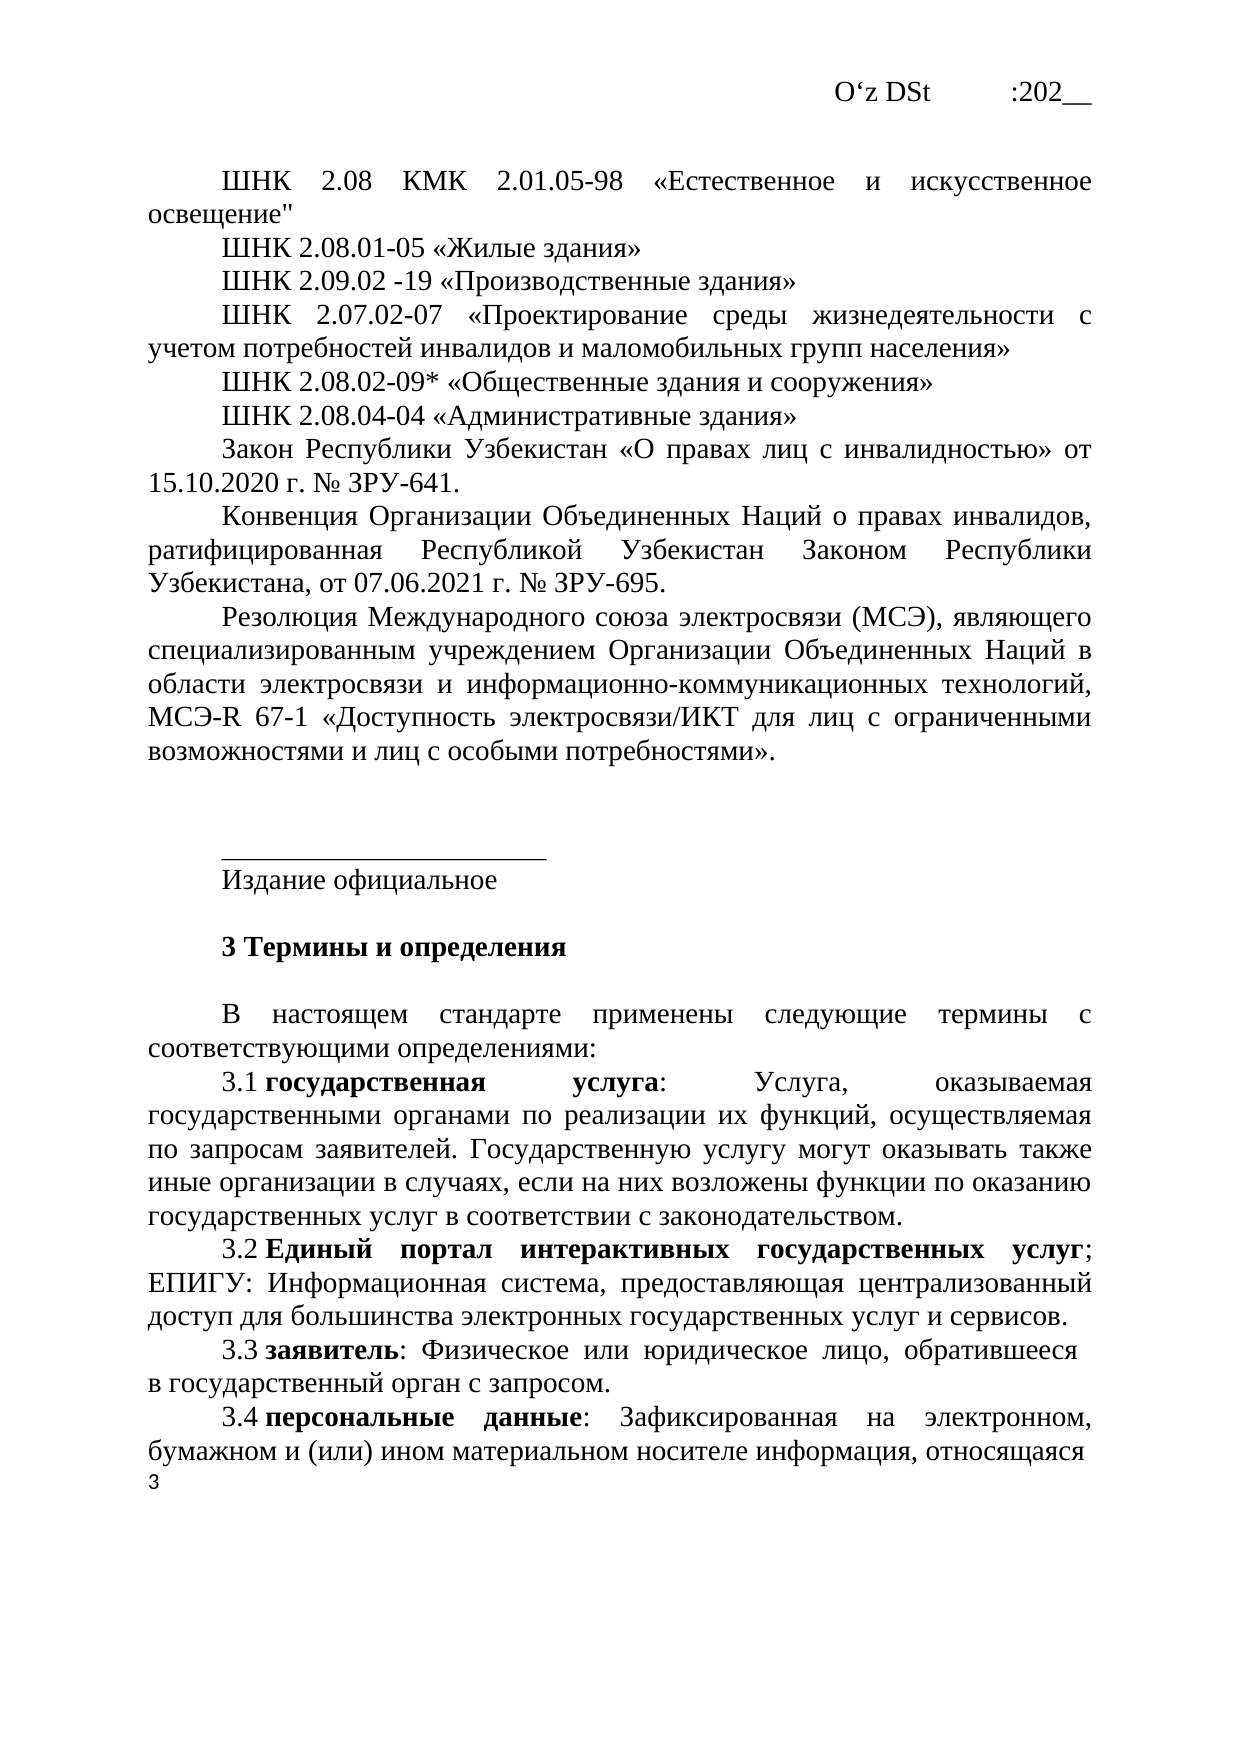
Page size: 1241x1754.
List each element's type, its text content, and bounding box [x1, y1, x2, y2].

text 3.3 заявитель: Физическое или юридическое лицо, обратившееся в государственный орган с запросом. [148, 1332, 1093, 1399]
text ШНК 2.07.02-07 «Проектирование среды жизнедеятельности с учетом потребностей инвалидов и маломобильных групп населения» [148, 297, 1093, 364]
text __________________________ [221, 834, 1093, 862]
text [148, 1399, 1093, 1466]
text ШНК 2.08.01-05 «Жилые здания» [148, 230, 1093, 263]
text ШНК 2.09.02 -19 «Производственные здания» [148, 263, 1093, 297]
text ШНК 2.08 КМК 2.01.05-98 «Естественное и искусственное освещение" [148, 163, 1093, 230]
text 3.2 Единый портал интерактивных государственных услуг; ЕПИГУ: Информационная система, предоставляющая централизованный доступ для большинства электронных государственных услуг и сервисов. [148, 1231, 1093, 1332]
text Закон Республики Узбекистан «О правах лиц с инвалидностью» от 15.10.2020 г. № ЗРУ-641. [148, 431, 1093, 498]
text Резолюция Международного союза электросвязи (МСЭ), являющего специализированным учреждением Организации Объединенных Наций в области электросвязи и информационно-коммуникационных технологий, МСЭ-R 67-1 «Доступность электросвязи/ИКТ для лиц с ограниченными возможностями и лиц с особыми потребностями». [148, 599, 1093, 767]
text 3.1 государственная услуга: Услуга, оказываемая государственными органами по реализации их функций, осуществляемая по запросам заявителей. Государственную услугу могут оказывать также иные организации в случаях, если на них возложены функции по оказанию государственных услуг в соответствии с законодательством. [148, 1064, 1093, 1231]
text ШНК 2.08.02-09* «Общественные здания и сооружения» [148, 364, 1093, 398]
text ШНК 2.08.04-04 «Административные здания» [148, 398, 1093, 431]
text 3 Термины и определения [148, 929, 1093, 963]
text Конвенция Организации Объединенных Наций о правах инвалидов, ратифицированная Республикой Узбекистан Законом Республики Узбекистана, от 07.06.2021 г. № ЗРУ-695. [148, 498, 1093, 599]
text В настоящем стандарте применены следующие термины с соответствующими определениями: [148, 997, 1093, 1064]
text Издание официальное [148, 862, 1093, 896]
